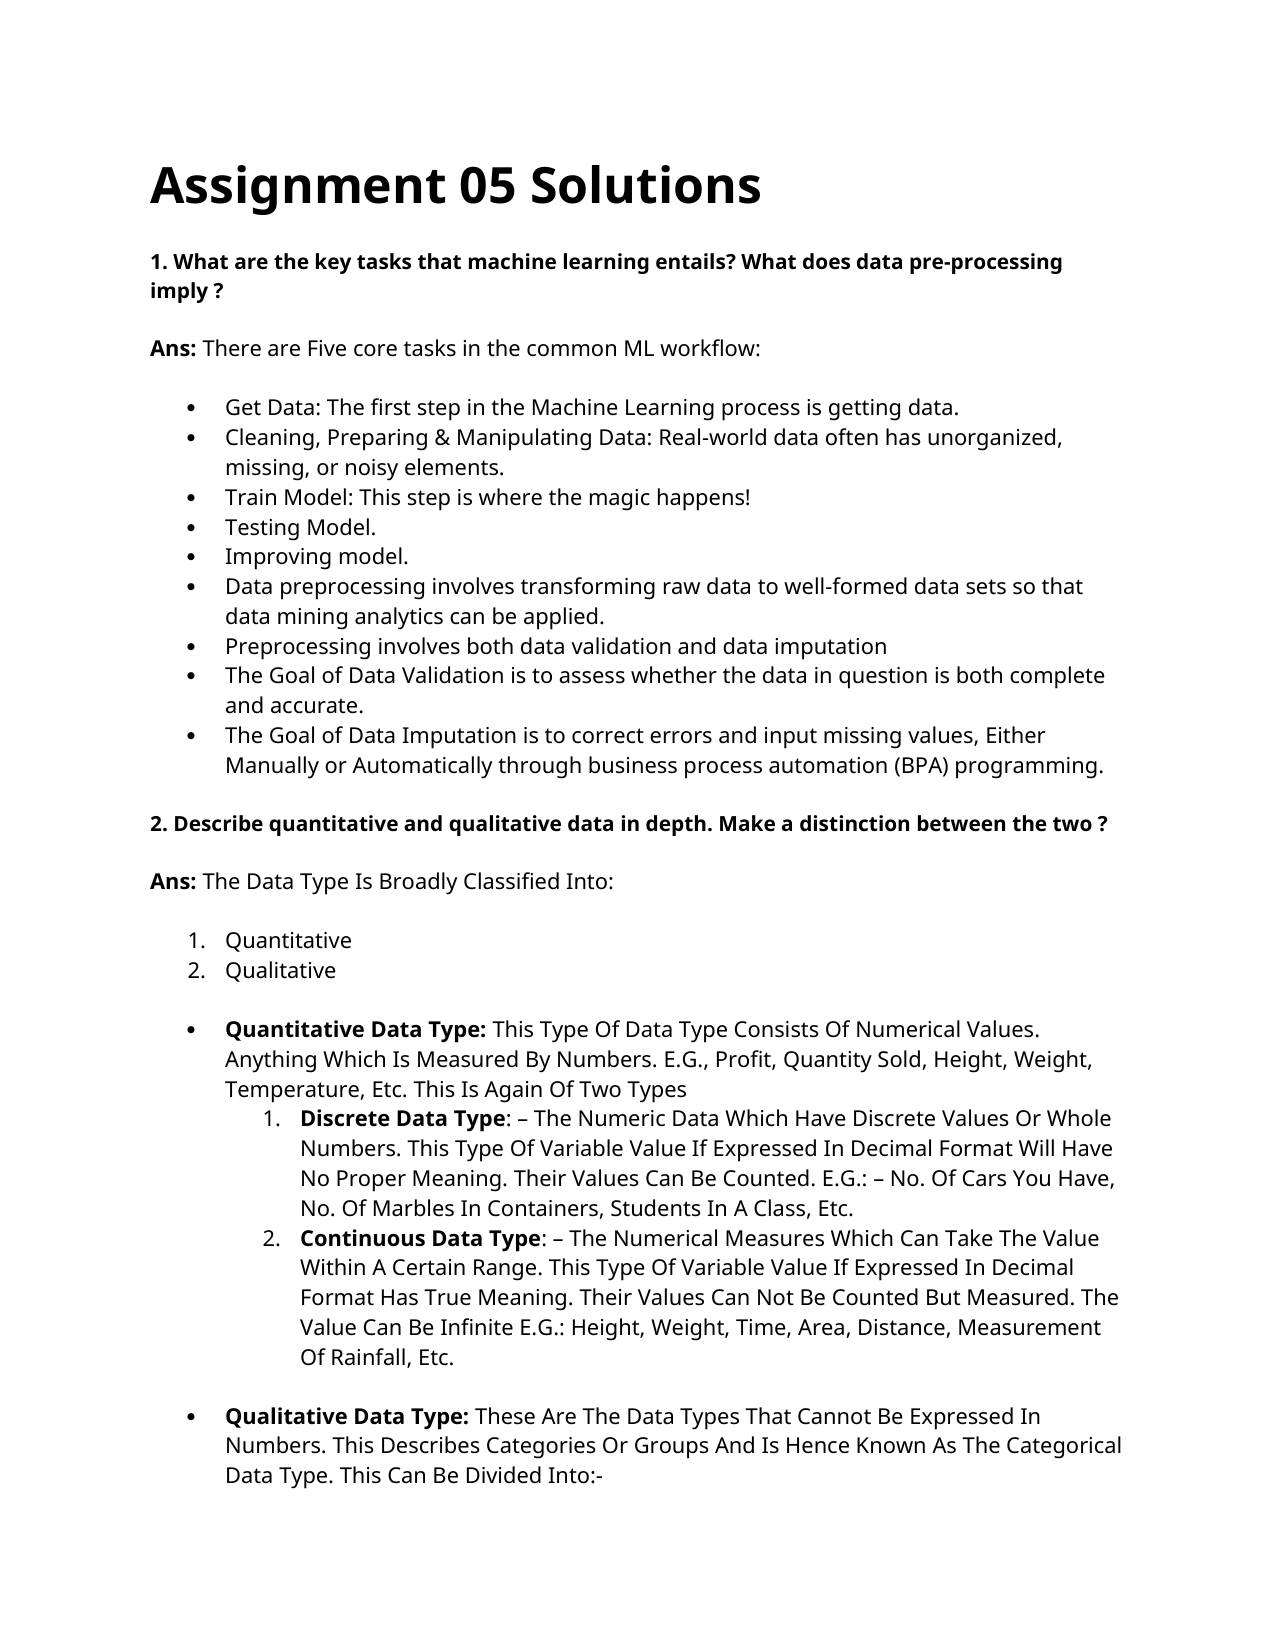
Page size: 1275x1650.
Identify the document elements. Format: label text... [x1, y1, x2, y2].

list The Goal of Data Imputation is to correct errors and input missing values, Either Manually or Automatically through business process automation (BPA) programming. [187, 720, 1125, 779]
list Data preprocessing involves transforming raw data to well-formed data sets so that data mining analytics can be applied. [187, 571, 1125, 631]
list Preprocessing involves both data validation and data imputation [187, 631, 1125, 660]
list Quantitative [187, 925, 1125, 955]
text Assignment 05 Solutions [150, 150, 1125, 218]
list Continuous Data Type: – The Numerical Measures Which Can Take The Value Within A Certain Range. This Type Of Variable Value If Expressed In Decimal Format Has True Meaning. Their Values Can Not Be Counted But Measured. The Value Can Be Infinite E.G.: Height, Weight, Time, Area, Distance, Measurement Of Rainfall, Etc. [262, 1223, 1125, 1372]
text Ans: The Data Type Is Broadly Classified Into: [150, 866, 1125, 896]
text 1. What are the key tasks that machine learning entails? What does data pre-processing imply ? [150, 247, 1125, 304]
list The Goal of Data Validation is to assess whether the data in question is both complete and accurate. [187, 660, 1125, 720]
list Testing Model. [187, 511, 1125, 541]
text Ans: There are Five core tasks in the common ML workflow: [150, 333, 1125, 363]
list Cleaning, Preparing & Manipulating Data: Real-world data often has unorganized, missing, or noisy elements. [187, 422, 1125, 482]
list Qualitative [187, 955, 1125, 985]
list Improving model. [187, 541, 1125, 571]
text 2. Describe quantitative and qualitative data in depth. Make a distinction between the two ? [150, 809, 1125, 837]
list Qualitative Data Type: These Are The Data Types That Cannot Be Expressed In Numbers. This Describes Categories Or Groups And Is Hence Known As The Categorical Data Type. This Can Be Divided Into:- [187, 1401, 1125, 1490]
list Train Model: This step is where the magic happens! [187, 482, 1125, 511]
list Quantitative Data Type: This Type Of Data Type Consists Of Numerical Values. Anything Which Is Measured By Numbers. E.G., Profit, Quantity Sold, Height, Weight, Temperature, Etc. This Is Again Of Two Types [187, 1014, 1125, 1103]
list Get Data: The first step in the Machine Learning process is getting data. [187, 392, 1125, 422]
list Discrete Data Type: – The Numeric Data Which Have Discrete Values Or Whole Numbers. This Type Of Variable Value If Expressed In Decimal Format Will Have No Proper Meaning. Their Values Can Be Counted. E.G.: – No. Of Cars You Have, No. Of Marbles In Containers, Students In A Class, Etc. [262, 1103, 1125, 1223]
